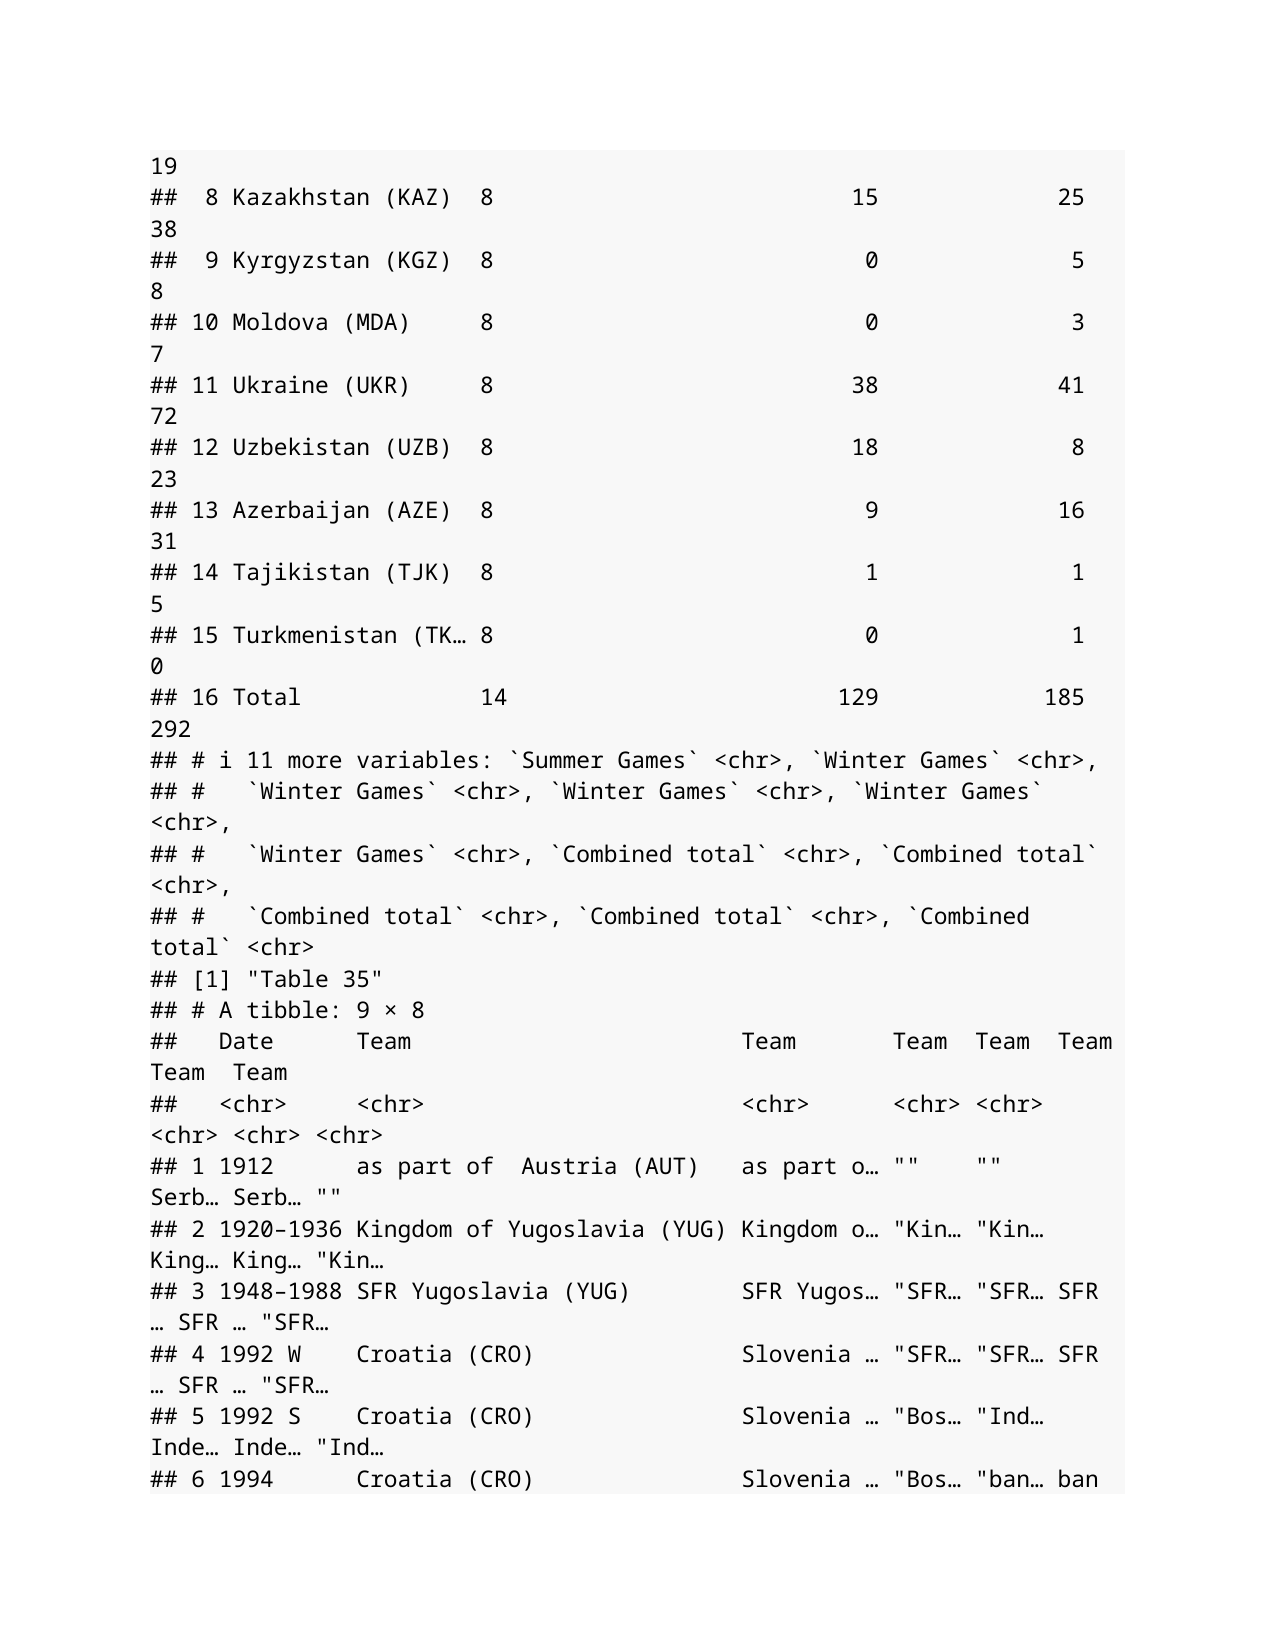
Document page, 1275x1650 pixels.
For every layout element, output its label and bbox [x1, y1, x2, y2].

text [150, 150, 1125, 1494]
